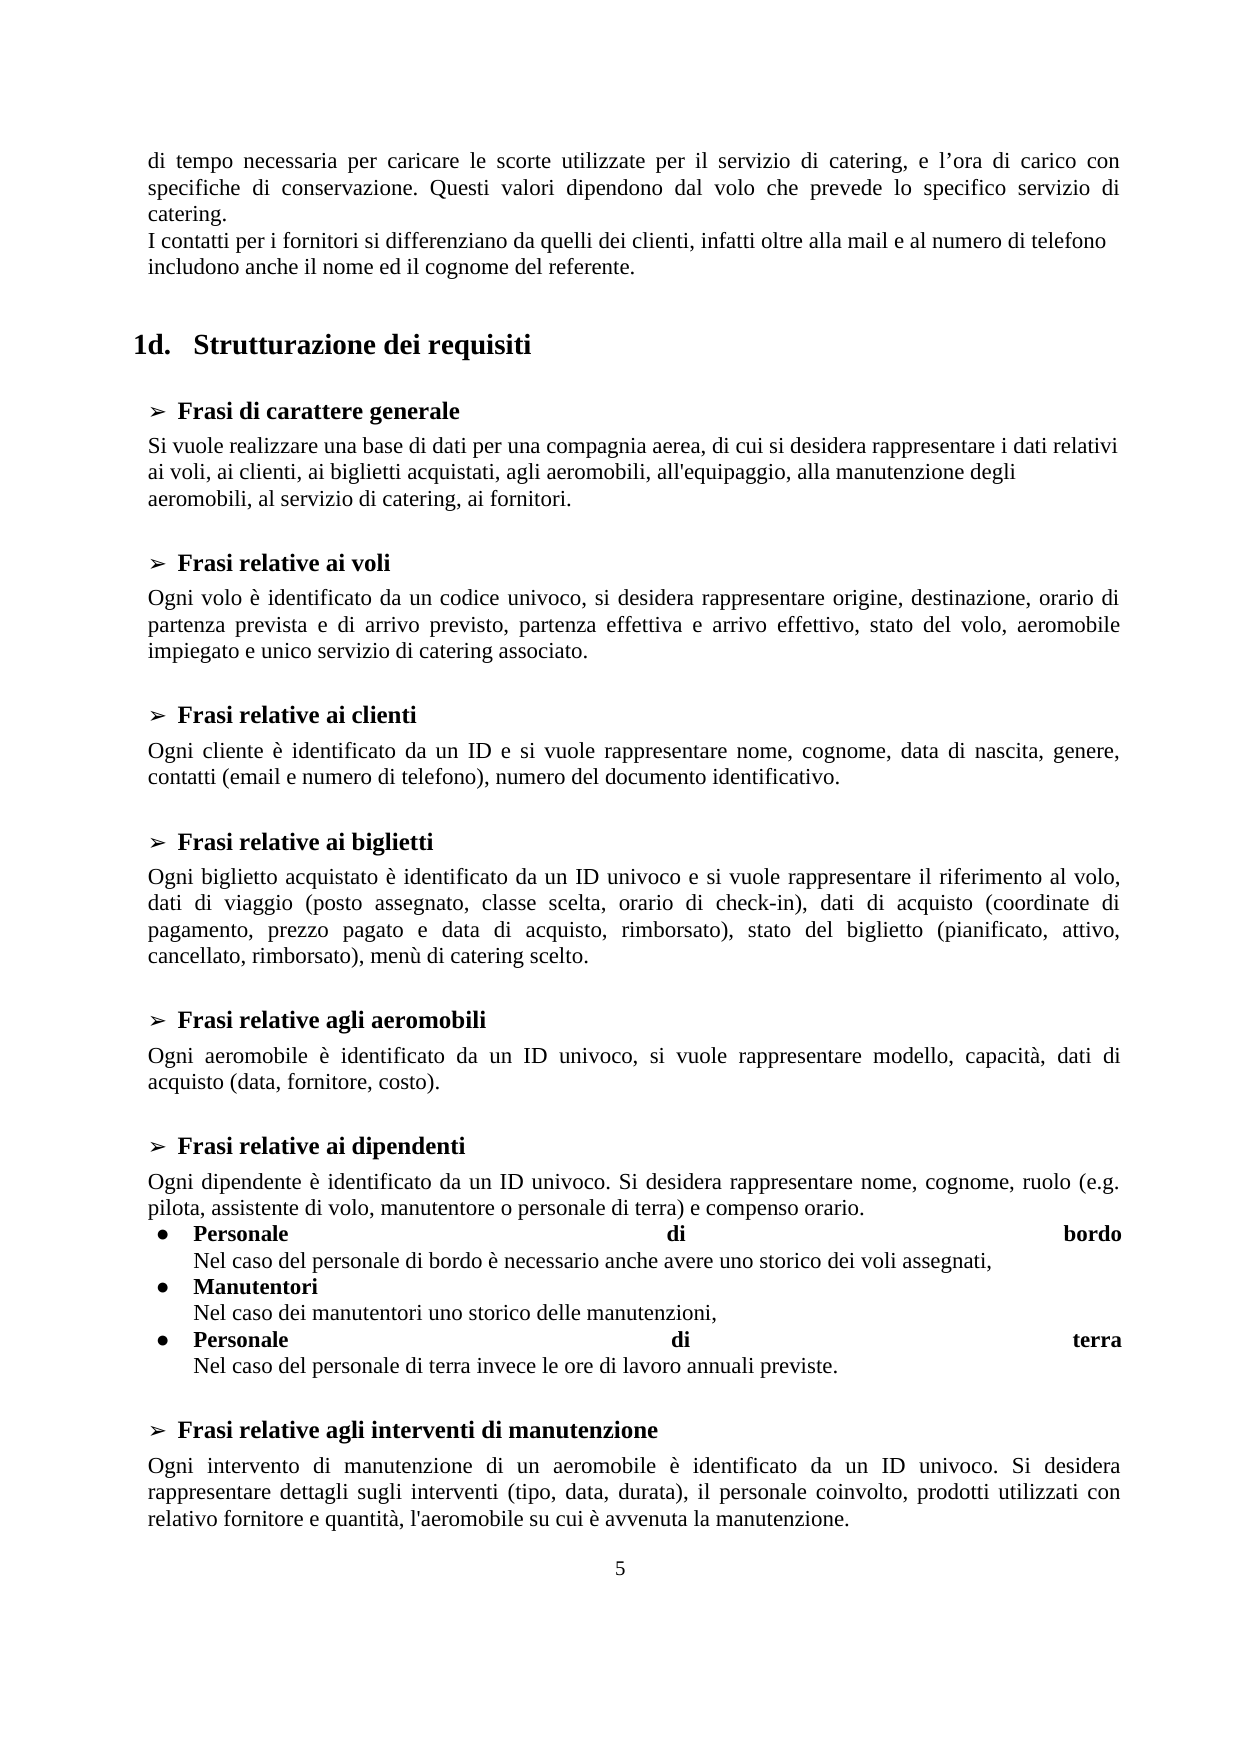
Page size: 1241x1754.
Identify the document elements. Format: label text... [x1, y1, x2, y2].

text Ogni cliente è identificato da un ID e si vuole rappresentare nome, cognome, data di nascita, genere, contatti (email e numero di telefono), numero del documento identificativo. [148, 737, 1122, 789]
list Personale di terra Nel caso del personale di terra invece le ore di lavoro annuali previste. [156, 1326, 1122, 1378]
text Si vuole realizzare una base di dati per una compagnia aerea, di cui si desidera rappresentare i dati relativi ai voli, ai clienti, ai biglietti acquistati, agli aeromobili, all'equipaggio, alla manutenzione degli aeromobili, al servizio di catering, ai fornitori. [148, 432, 1122, 511]
text I contatti per i fornitori si differenziano da quelli dei clienti, infatti oltre alla mail e al numero di telefono includono anche il nome ed il cognome del referente. [636, 227, 1122, 279]
text Ogni dipendente è identificato da un ID univoco. Si desidera rappresentare nome, cognome, ruolo (e.g. pilota, assistente di volo, manutentore o personale di terra) e compenso orario. [148, 1168, 1122, 1220]
text Ogni biglietto acquistato è identificato da un ID univoco e si vuole rappresentare il riferimento al volo, dati di viaggio (posto assegnato, classe scelta, orario di check-in), dati di acquisto (coordinate di pagamento, prezzo pagato e data di acquisto, rimborsato), stato del biglietto (pianificato, attivo, cancellato, rimborsato), menù di catering scelto. [148, 863, 1122, 968]
list Frasi relative ai dipendenti [148, 1121, 1122, 1168]
list Personale di bordo Nel caso del personale di bordo è necessario anche avere uno storico dei voli assegnati, [156, 1220, 1122, 1273]
list Frasi di carattere generale [148, 385, 1122, 432]
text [148, 148, 1122, 227]
list Frasi relative agli aeromobili [148, 995, 1122, 1042]
list Frasi relative ai voli [148, 537, 1122, 584]
text Ogni aeromobile è identificato da un ID univoco, si vuole rappresentare modello, capacità, dati di acquisto (data, fornitore, costo). [148, 1042, 1122, 1094]
list Frasi relative ai biglietti [148, 816, 1122, 863]
text Ogni intervento di manutenzione di un aeromobile è identificato da un ID univoco. Si desidera rappresentare dettagli sugli interventi (tipo, data, durata), il personale coinvolto, prodotti utilizzati con relativo fornitore e quantità, l'aeromobile su cui è avvenuta la manutenzione. [148, 1452, 1122, 1531]
list Manutentori Nel caso dei manutentori uno storico delle manutenzioni, [156, 1273, 1122, 1326]
subtitle Strutturazione dei requisiti [133, 327, 1122, 361]
list Frasi relative ai clienti [148, 690, 1122, 737]
list Frasi relative agli interventi di manutenzione [148, 1405, 1122, 1452]
text Ogni volo è identificato da un codice univoco, si desidera rappresentare origine, destinazione, orario di partenza prevista e di arrivo previsto, partenza effettiva e arrivo effettivo, stato del volo, aeromobile impiegato e unico servizio di catering associato. [148, 584, 1122, 663]
